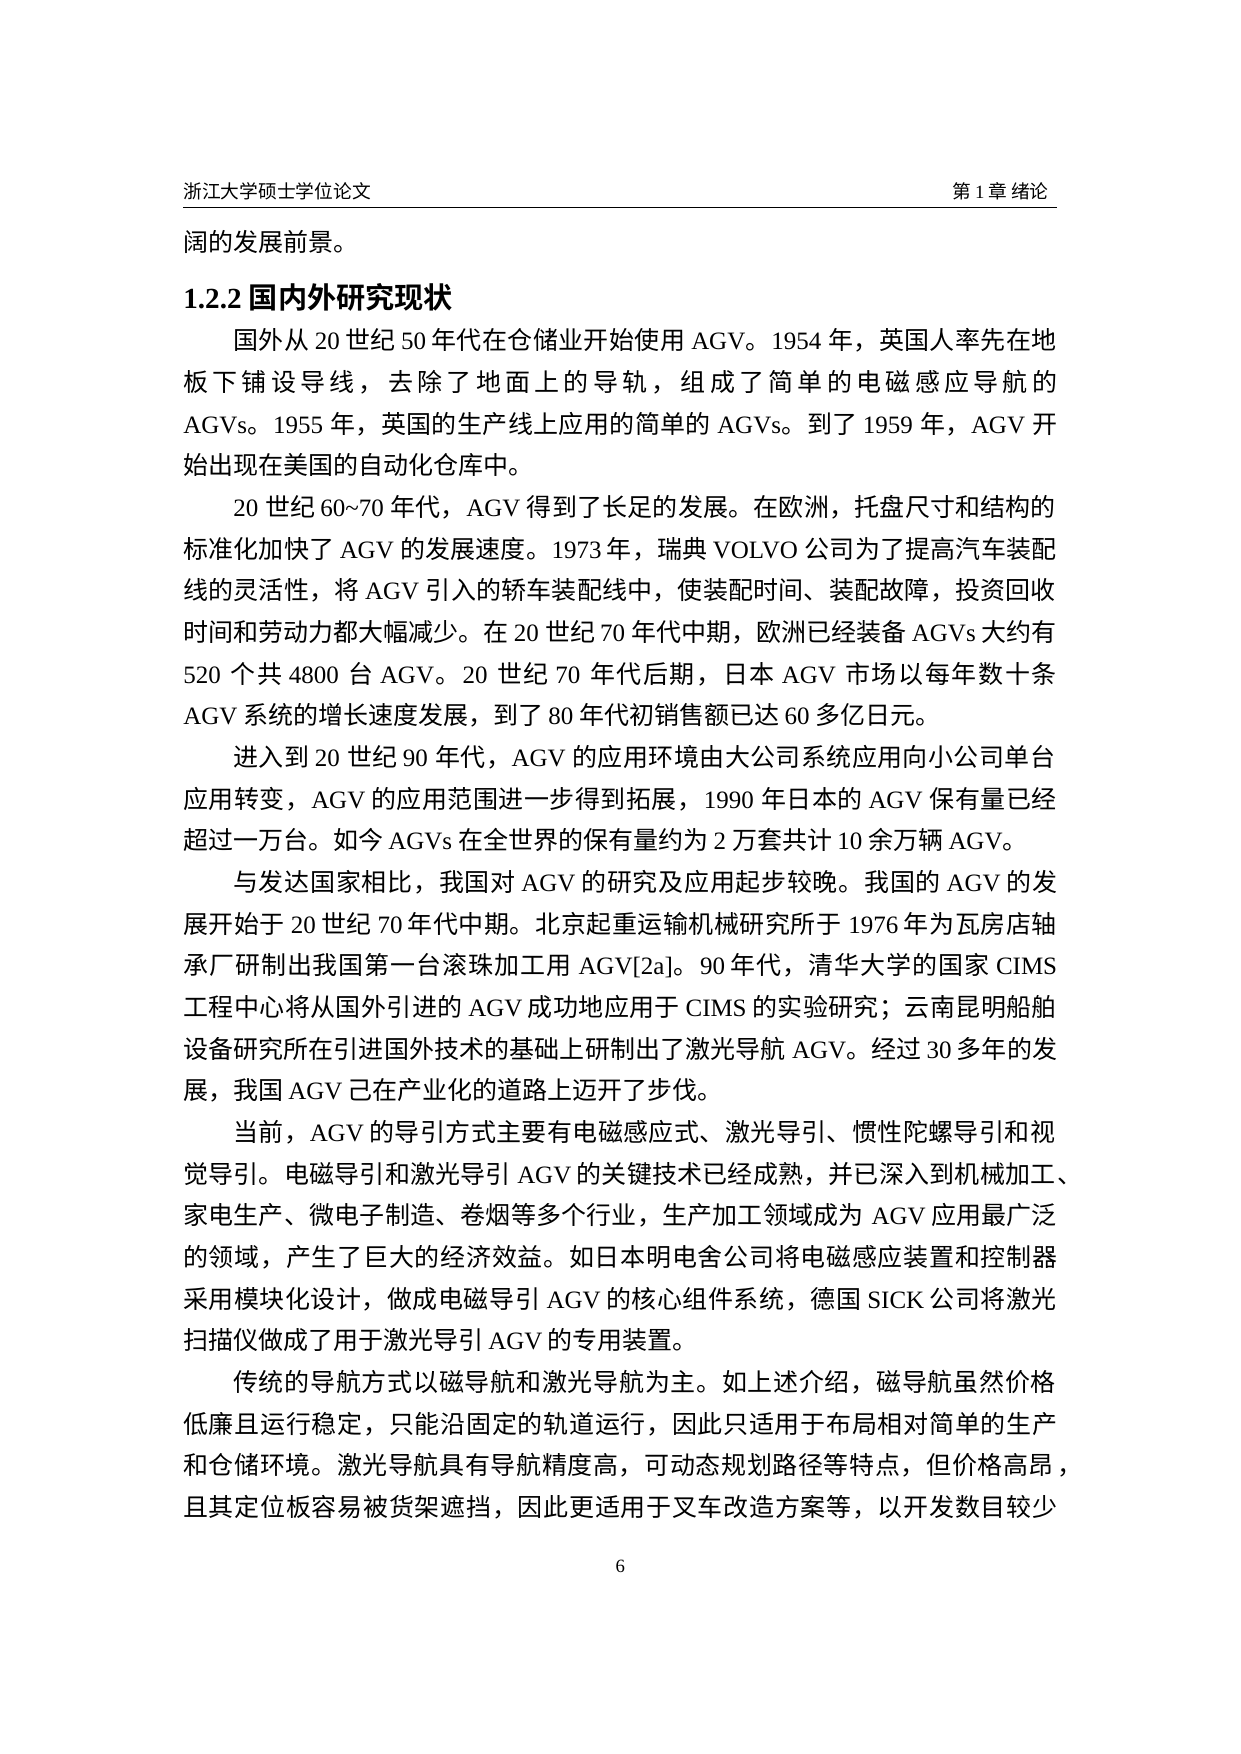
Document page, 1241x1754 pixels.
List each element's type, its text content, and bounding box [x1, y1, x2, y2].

subtitle 当前，AGV的导引方式主要有电磁感应式、激光导引、惯性陀螺导引和视觉导引。电磁导引和激光导引AGV的关键技术已经成熟，并已深入到机械加工、家电生产、微电子制造、卷烟等多个行业，生产加工领域成为AGV应用最广泛的领域，产生了巨大的经济效益。如日本明电舍公司将电磁感应装置和控制器采用模块化设计，做成电磁导引AGV的核心组件系统，德国SICK公司将激光扫描仪做成了用于激光导引AGV的专用装置。 [183, 1108, 1057, 1358]
subtitle 进入到20 世纪90 年代，AGV 的应用环境由大公司系统应用向小公司单台应用转变，AGV的应用范围进一步得到拓展，1990 年日本的AGV 保有量已经超过一万台。如今AGVs 在全世界的保有量约为2 万套共计10 余万辆AGV。 [183, 733, 1057, 858]
subtitle 与发达国家相比，我国对AGV的研究及应用起步较晚。我国的AGV的发展开始于20世纪70年代中期。北京起重运输机械研究所于1976年为瓦房店轴承厂研制出我国第一台滚珠加工用AGV[2a]。90年代，清华大学的国家CIMS工程中心将从国外引进的AGV成功地应用于CIMS的实验研究；云南昆明船舶设备研究所在引进国外技术的基础上研制出了激光导航AGV。经过30多年的发展，我国AGV己在产业化的道路上迈开了步伐。 [183, 858, 1057, 1108]
subtitle 国外从20世纪50年代在仓储业开始使用AGV。1954 年，英国人率先在地板下铺设导线，去除了地面上的导轨，组成了简单的电磁感应导航的AGVs。1955 年，英国的生产线上应用的简单的AGVs。到了1959 年，AGV 开始出现在美国的自动化仓库中。 [183, 316, 1057, 483]
subtitle 国内外研究现状 [183, 275, 1057, 316]
subtitle 20 世纪60~70 年代，AGV 得到了长足的发展。在欧洲，托盘尺寸和结构的标准化加快了AGV 的发展速度。1973年，瑞典VOLVO 公司为了提高汽车装配线的灵活性，将AGV 引入的轿车装配线中，使装配时间、装配故障，投资回收时间和劳动力都大幅减少。在20 世纪70 年代中期，欧洲已经装备AGVs 大约有520 个共4800 台AGV。20 世纪70 年代后期，日本AGV 市场以每年数十条AGV 系统的增长速度发展，到了80 年代初销售额已达60 多亿日元。 [183, 483, 1057, 733]
